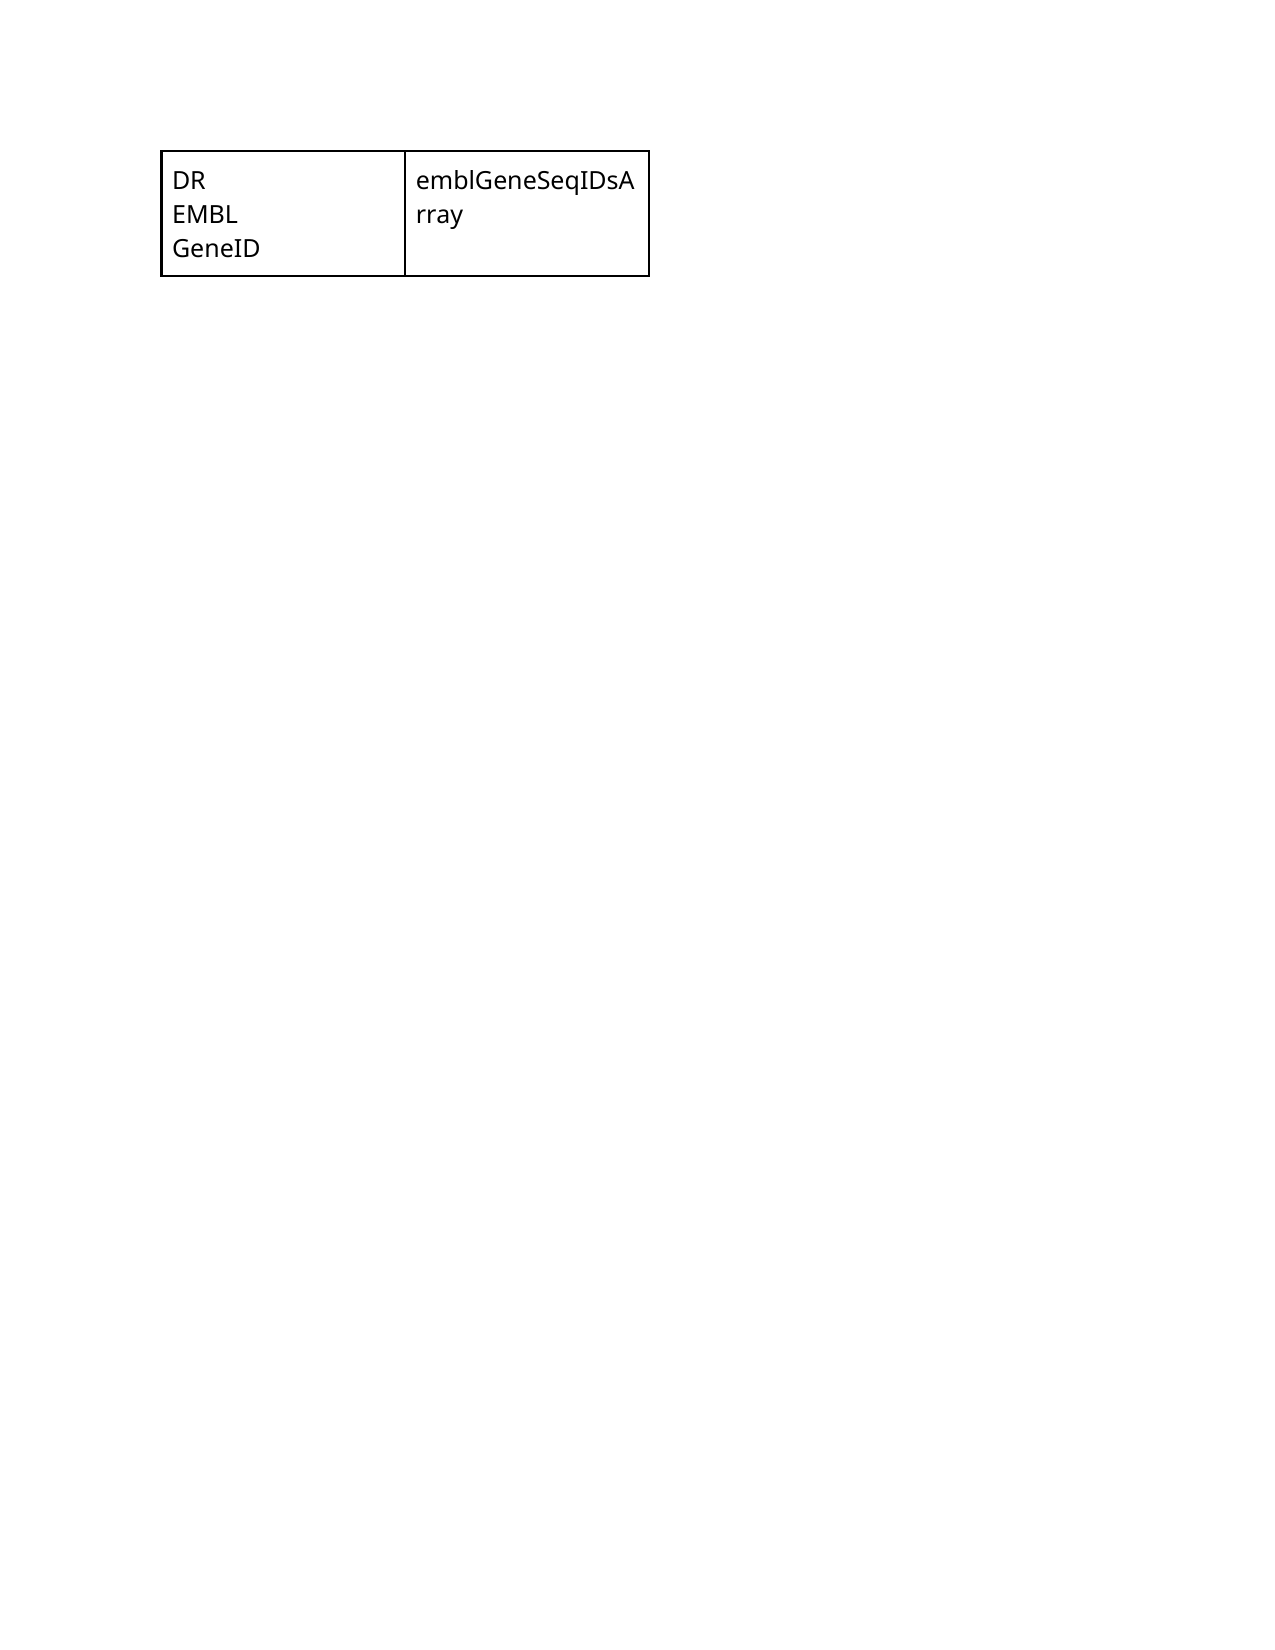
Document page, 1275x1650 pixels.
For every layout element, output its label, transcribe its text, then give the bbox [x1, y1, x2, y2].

table_cell emblGeneSeqIDsArray [406, 152, 648, 275]
table_cell DR EMBL GeneID [163, 152, 404, 275]
